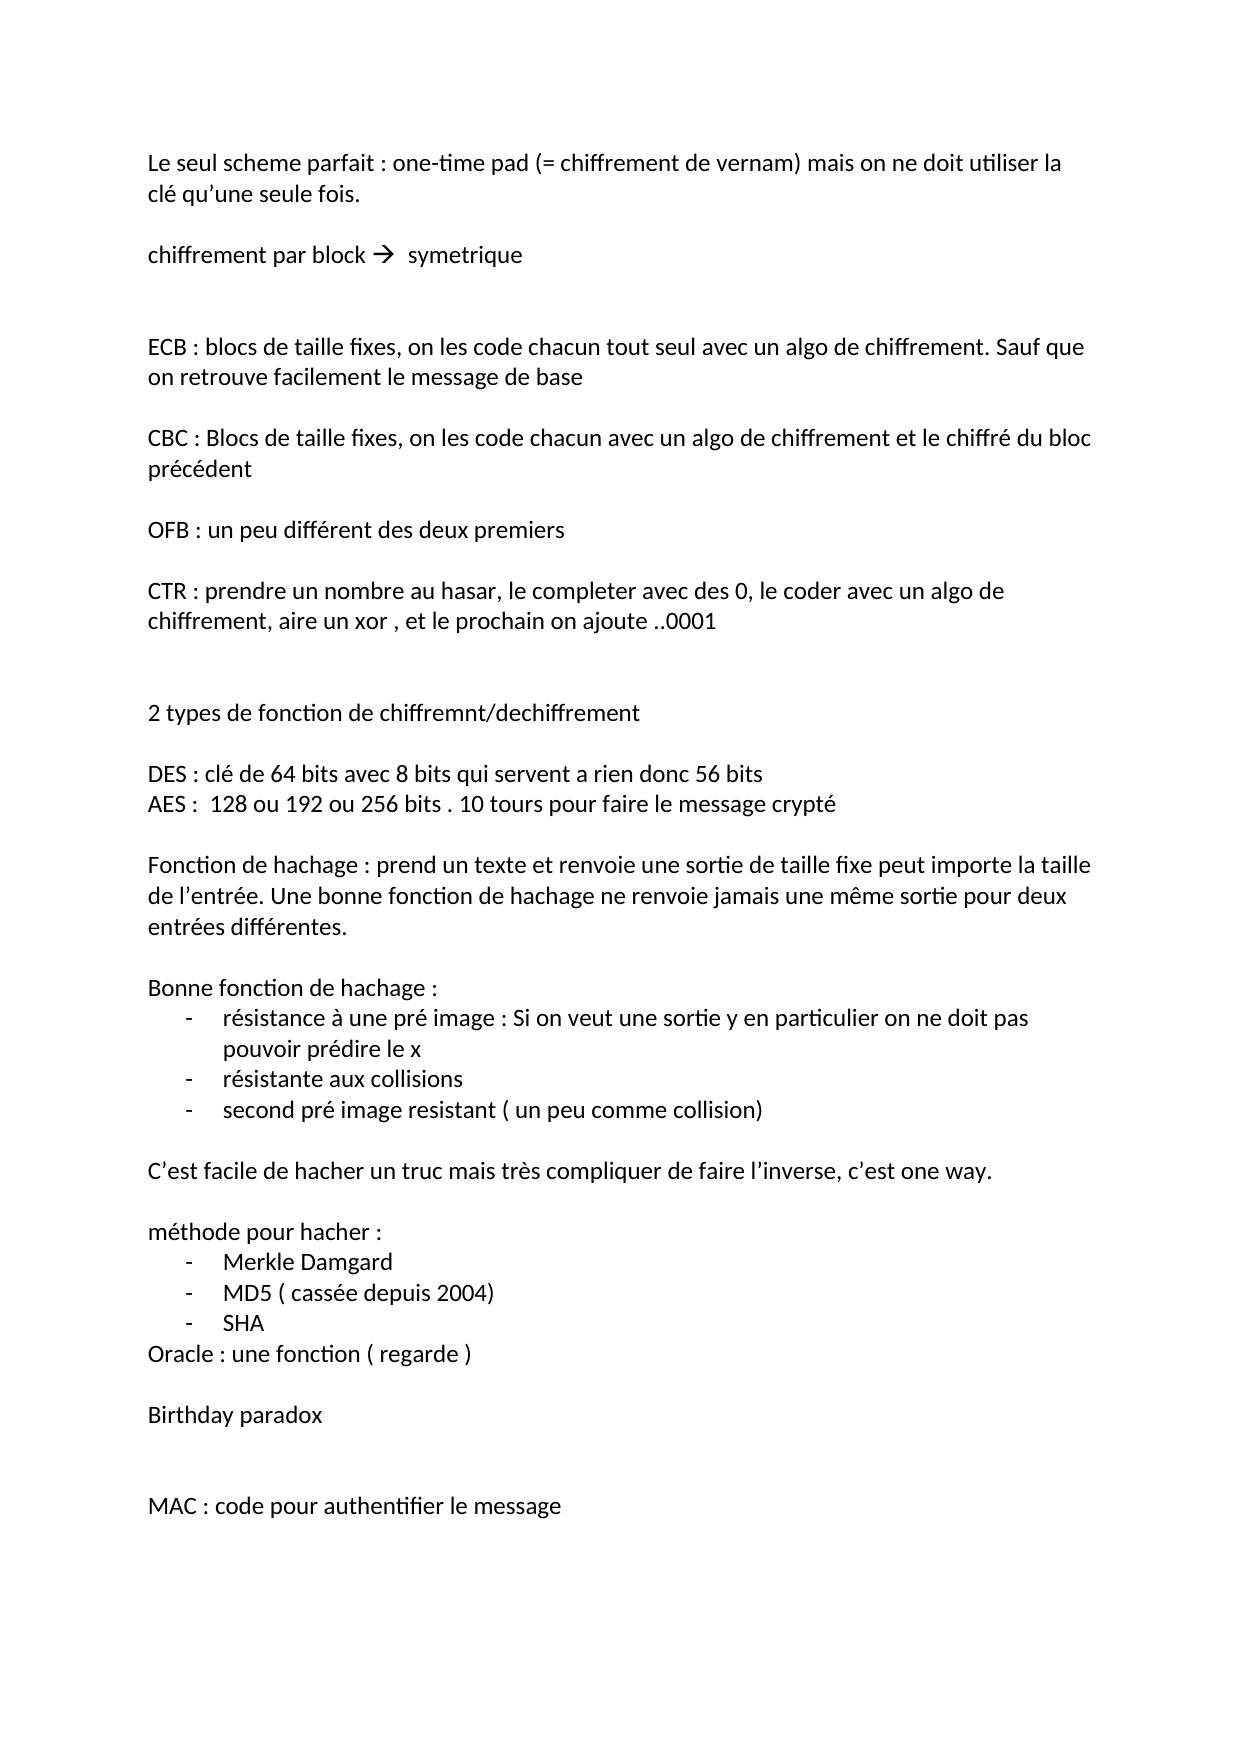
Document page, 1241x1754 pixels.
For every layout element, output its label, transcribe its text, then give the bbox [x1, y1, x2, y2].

text Fonction de hachage : prend un texte et renvoie une sortie de taille fixe peut importe la taille de l’entrée. Une bonne fonction de hachage ne renvoie jamais une même sortie pour deux entrées différentes. [148, 849, 1093, 941]
text C’est facile de hacher un truc mais très compliquer de faire l’inverse, c’est one way. [148, 1155, 1093, 1185]
list second pré image resistant ( un peu comme collision) [185, 1094, 1093, 1124]
text CTR : prendre un nombre au hasar, le completer avec des 0, le coder avec un algo de chiffrement, aire un xor , et le prochain on ajoute ..0001 [148, 575, 1093, 636]
text ECB : blocs de taille fixes, on les code chacun tout seul avec un algo de chiffrement. Sauf que on retrouve facilement le message de base [148, 331, 1093, 392]
text Bonne fonction de hachage : [148, 972, 1093, 1002]
text Le seul scheme parfait : one-time pad (= chiffrement de vernam) mais on ne doit utiliser la clé qu’une seule fois. [148, 148, 1093, 209]
text DES : clé de 64 bits avec 8 bits qui servent a rien donc 56 bits [148, 758, 1093, 788]
list MD5 ( cassée depuis 2004) [185, 1277, 1093, 1307]
text chiffrement par block symetrique [148, 239, 1093, 270]
text Birthday paradox [148, 1399, 1093, 1429]
text méthode pour hacher : [148, 1216, 1093, 1246]
list résistance à une pré image : Si on veut une sortie y en particulier on ne doit pas pouvoir prédire le x [185, 1002, 1093, 1063]
list Merkle Damgard [185, 1246, 1093, 1277]
text 2 types de fonction de chiffremnt/dechiffrement [148, 697, 1093, 727]
text OFB : un peu différent des deux premiers [148, 514, 1093, 544]
list SHA [185, 1307, 1093, 1338]
text CBC : Blocs de taille fixes, on les code chacun avec un algo de chiffrement et le chiffré du bloc précédent [148, 422, 1093, 483]
text MAC : code pour authentifier le message [148, 1491, 1093, 1521]
text AES : 128 ou 192 ou 256 bits . 10 tours pour faire le message crypté [148, 788, 1093, 819]
text Oracle : une fonction ( regarde ) [148, 1338, 1093, 1368]
list résistante aux collisions [185, 1063, 1093, 1094]
